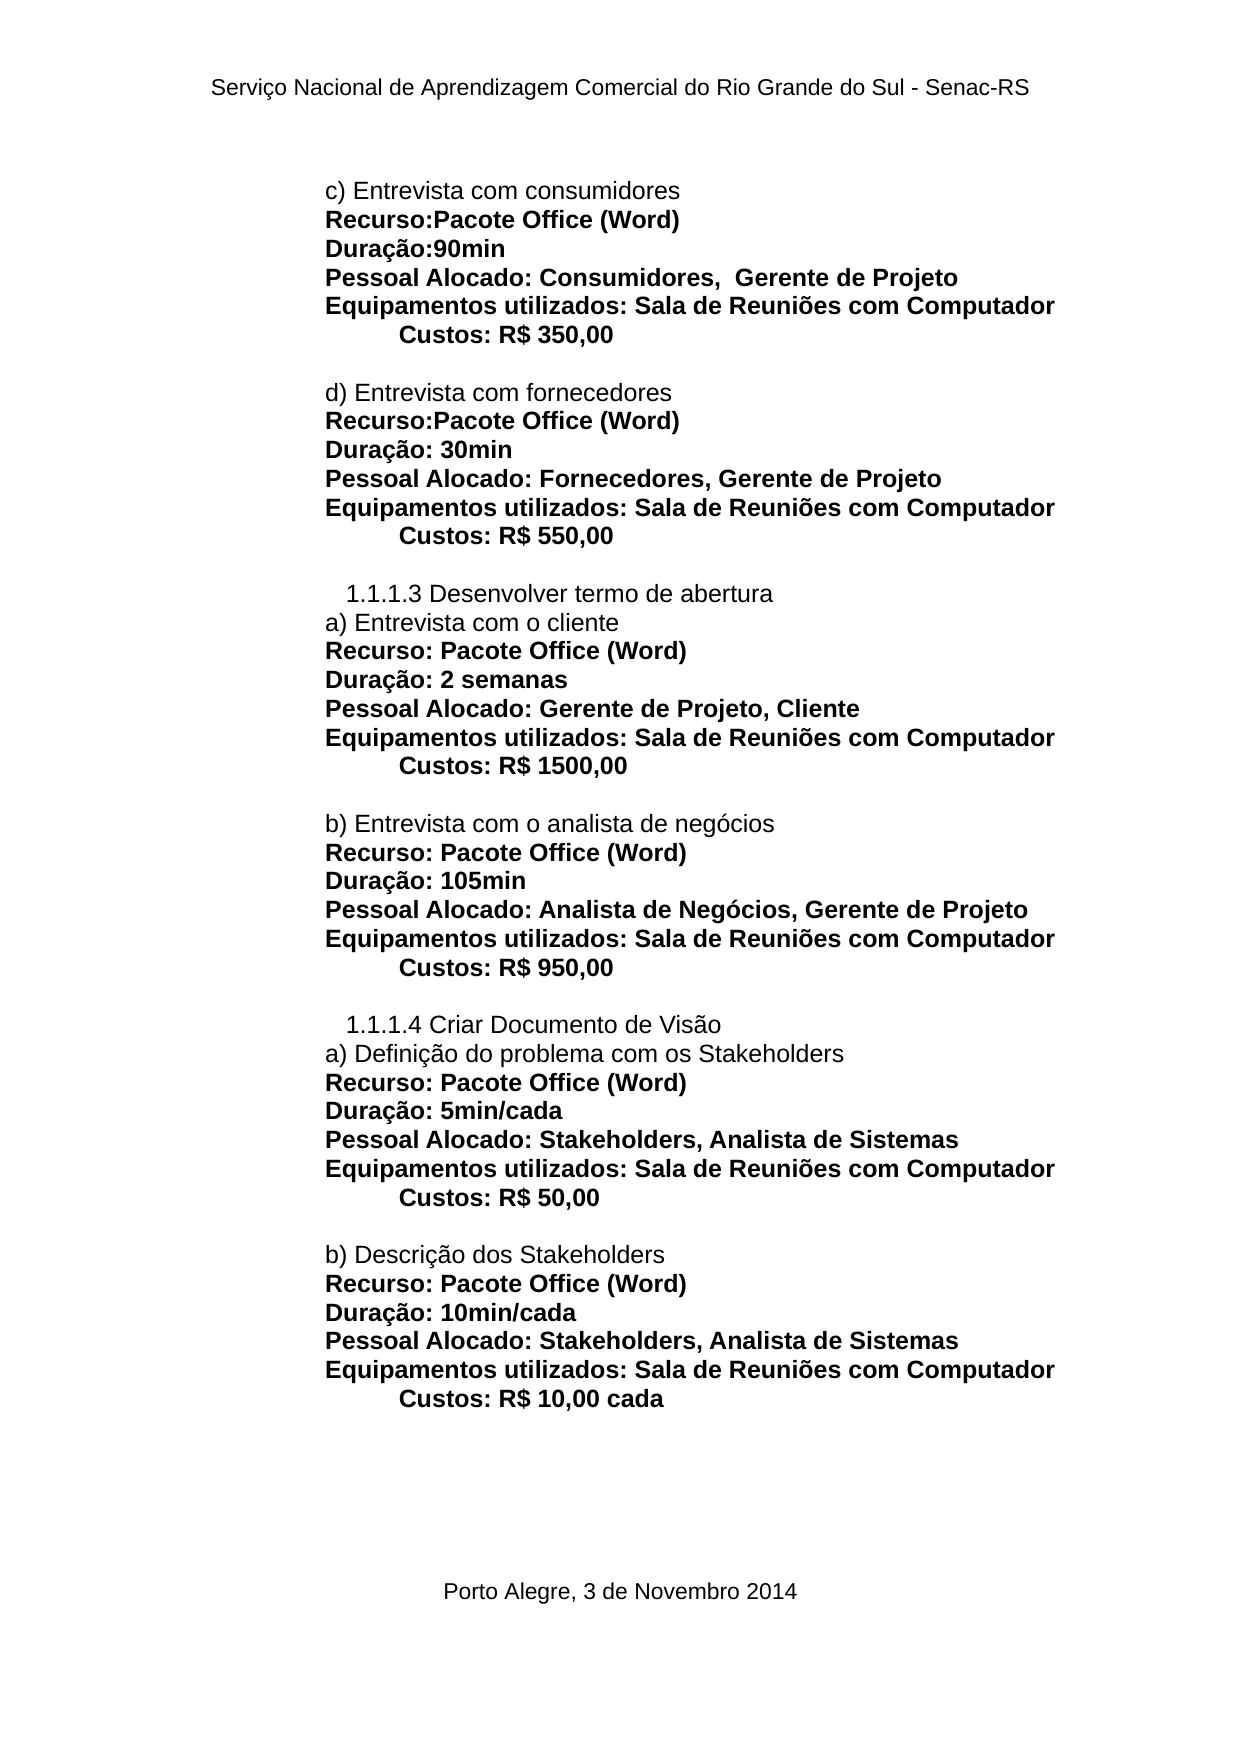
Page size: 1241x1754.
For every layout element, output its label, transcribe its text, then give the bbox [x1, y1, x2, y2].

text Recurso: Pacote Office (Word) [325, 1068, 1063, 1096]
text d) Entrevista com fornecedores [325, 378, 1063, 406]
text Recurso:Pacote Office (Word) [325, 406, 1063, 435]
text b) Entrevista com o analista de negócios [325, 809, 1063, 838]
text Custos: R$ 10,00 cada [325, 1384, 1063, 1413]
text Custos: R$ 50,00 [325, 1183, 1063, 1211]
text b) Descrição dos Stakeholders [325, 1240, 1063, 1269]
text c) Entrevista com consumidores [325, 176, 1063, 205]
text a) Entrevista com o cliente [325, 608, 1063, 636]
text Equipamentos utilizados: Sala de Reuniões com Computador [325, 1154, 1063, 1183]
text Recurso: Pacote Office (Word) [325, 1269, 1063, 1298]
text 1.1.1.3 Desenvolver termo de abertura [325, 579, 1063, 608]
text Custos: R$ 350,00 [325, 320, 1063, 349]
text Duração: 30min [325, 435, 1063, 464]
text Equipamentos utilizados: Sala de Reuniões com Computador [325, 291, 1063, 320]
text Pessoal Alocado: Consumidores, Gerente de Projeto [325, 263, 1063, 291]
text Duração: 10min/cada [325, 1298, 1063, 1326]
text Pessoal Alocado: Stakeholders, Analista de Sistemas [325, 1326, 1063, 1355]
text Pessoal Alocado: Fornecedores, Gerente de Projeto [325, 464, 1063, 493]
text a) Definição do problema com os Stakeholders [325, 1039, 1063, 1068]
text Pessoal Alocado: Stakeholders, Analista de Sistemas [325, 1125, 1063, 1154]
text Duração: 105min [325, 866, 1063, 895]
text Recurso: Pacote Office (Word) [325, 838, 1063, 866]
text Equipamentos utilizados: Sala de Reuniões com Computador [325, 493, 1063, 521]
text Custos: R$ 1500,00 [325, 751, 1063, 780]
text Equipamentos utilizados: Sala de Reuniões com Computador [325, 1355, 1063, 1384]
text Equipamentos utilizados: Sala de Reuniões com Computador [325, 924, 1063, 953]
text Duração: 2 semanas [325, 665, 1063, 694]
text Recurso:Pacote Office (Word) [325, 205, 1063, 234]
text Custos: R$ 550,00 [325, 521, 1063, 550]
text Pessoal Alocado: Gerente de Projeto, Cliente [325, 694, 1063, 723]
text 1.1.1.4 Criar Documento de Visão [325, 1010, 1063, 1039]
text Equipamentos utilizados: Sala de Reuniões com Computador [325, 723, 1063, 751]
text Recurso: Pacote Office (Word) [325, 636, 1063, 665]
text Duração: 5min/cada [325, 1096, 1063, 1125]
text Duração:90min [325, 234, 1063, 263]
text Pessoal Alocado: Analista de Negócios, Gerente de Projeto [325, 895, 1063, 924]
text Custos: R$ 950,00 [325, 953, 1063, 981]
